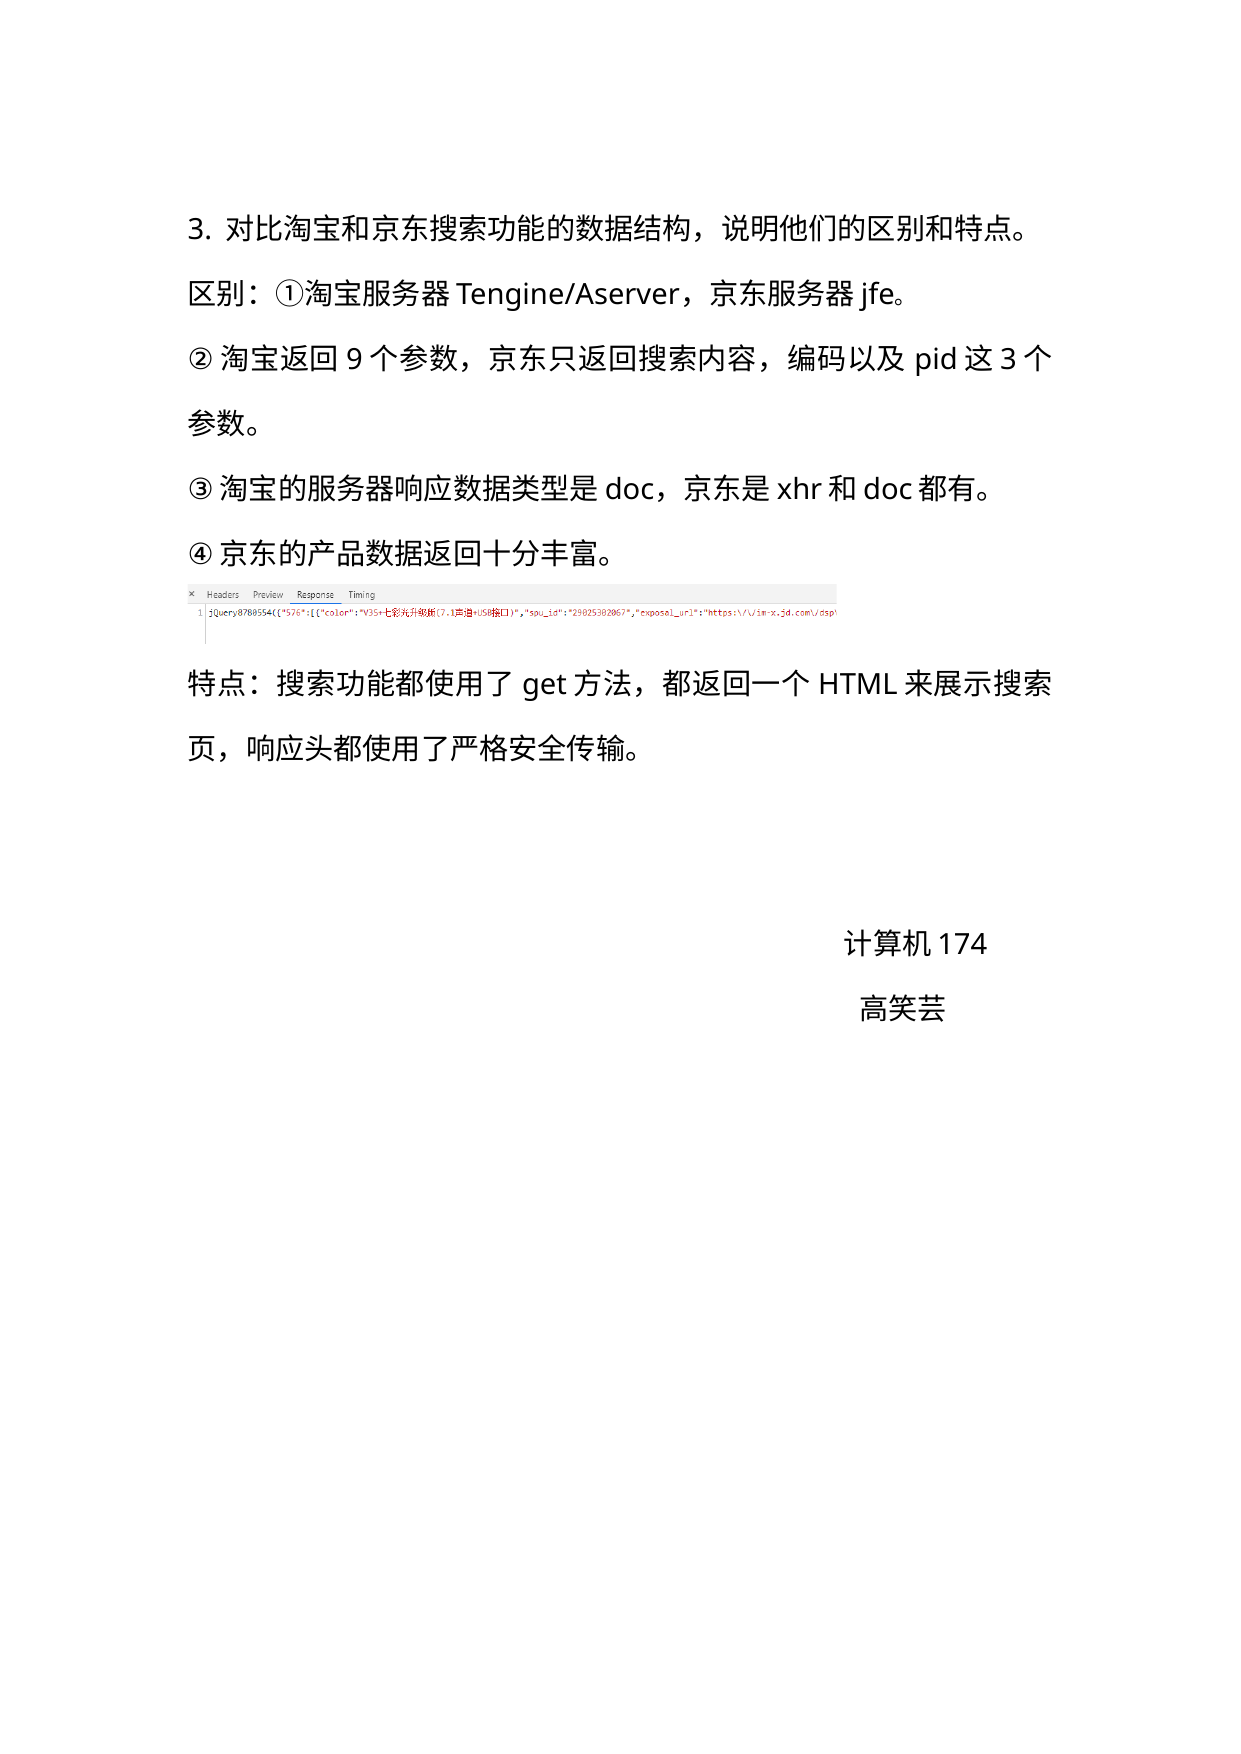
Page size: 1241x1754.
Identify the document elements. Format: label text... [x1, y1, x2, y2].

text 计算机174 [187, 909, 1053, 974]
text ④京东的产品数据返回十分丰富。 [187, 519, 1053, 584]
text 特点：搜索功能都使用了get方法，都返回一个HTML来展示搜索页，响应头都使用了严格安全传输。 [187, 649, 1053, 779]
text 区别：①淘宝服务器Tengine/Aserver，京东服务器jfe。 [187, 259, 1053, 324]
text ③淘宝的服务器响应数据类型是doc，京东是xhr和doc都有。 [187, 454, 1053, 519]
text 高笑芸 [187, 974, 1053, 1039]
list 对比淘宝和京东搜索功能的数据结构，说明他们的区别和特点。 [187, 194, 1053, 259]
picture [187, 584, 837, 644]
text ②淘宝返回9个参数，京东只返回搜索内容，编码以及pid这3个参数。 [187, 324, 1053, 454]
